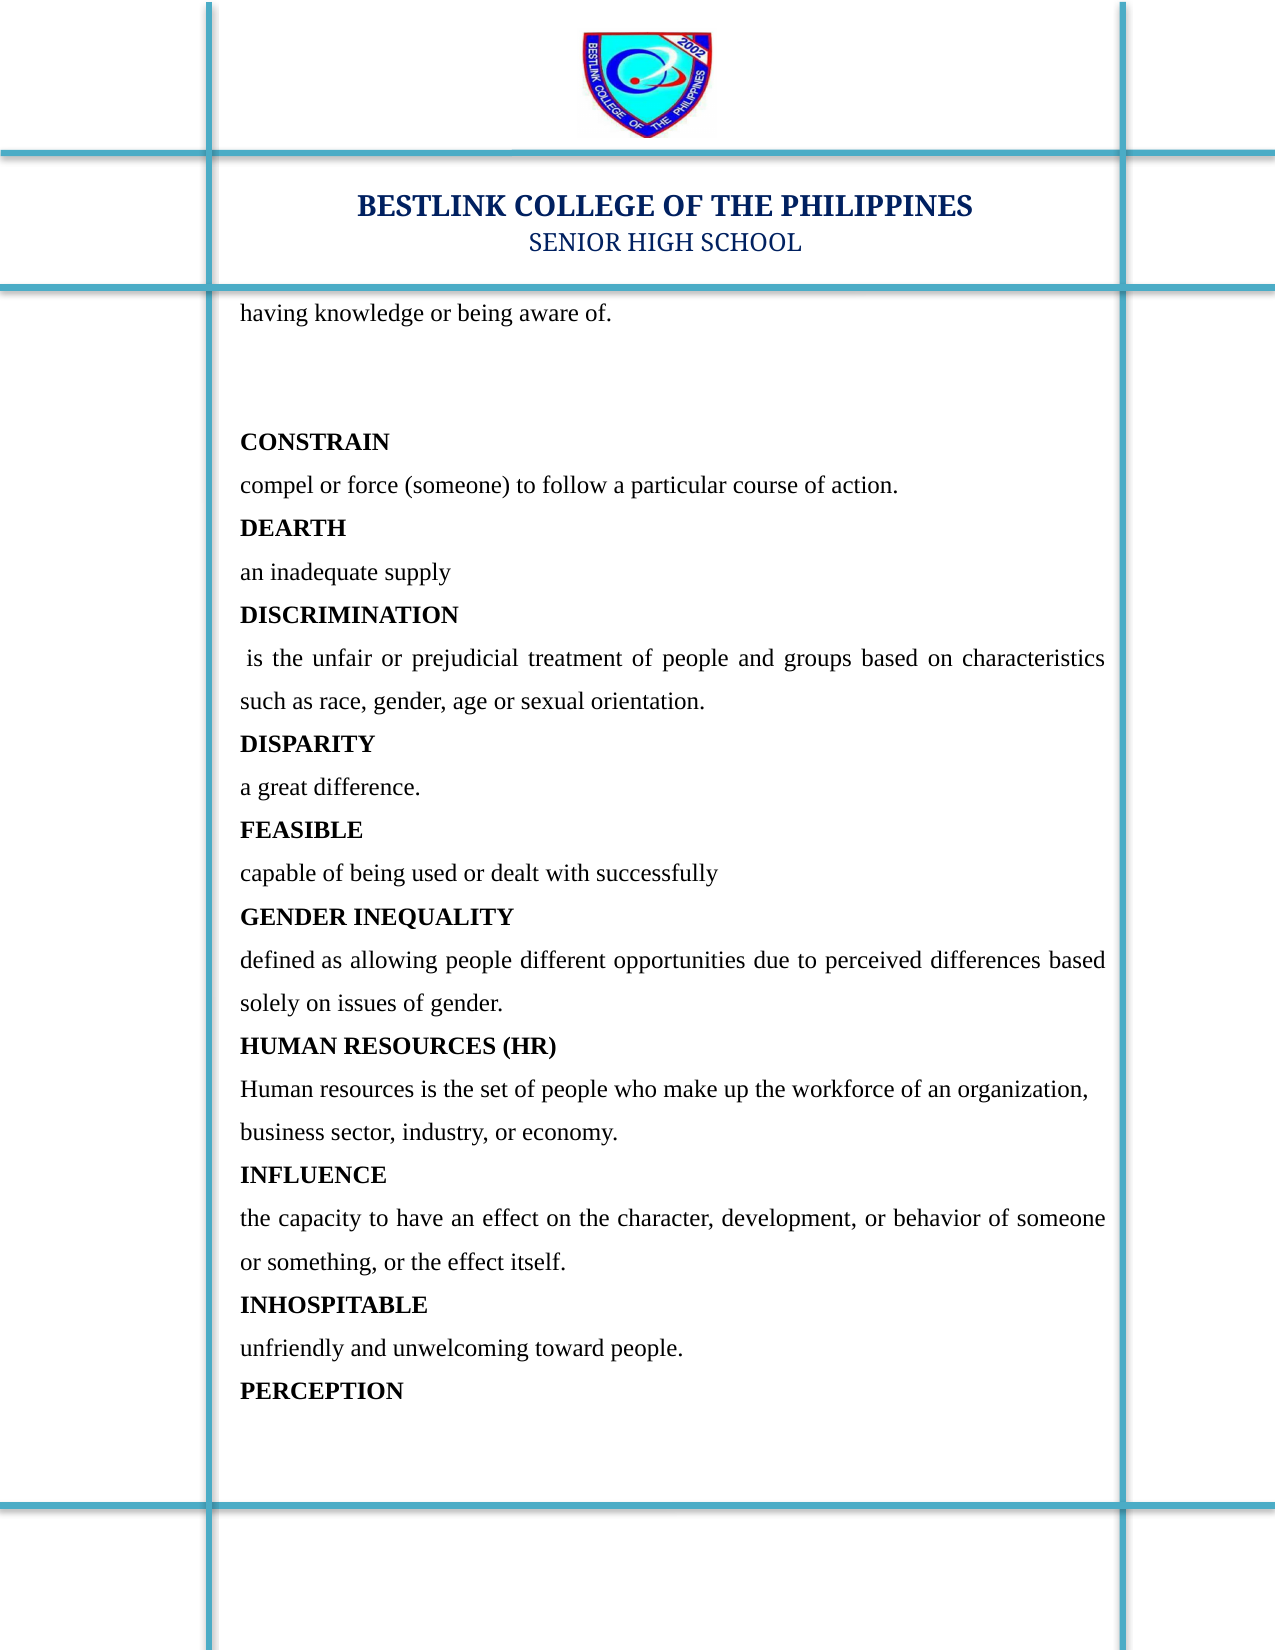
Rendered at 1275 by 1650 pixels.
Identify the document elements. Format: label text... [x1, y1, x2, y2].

text DISCRIMINATION [240, 600, 1106, 628]
text INHOSPITABLE [240, 1290, 1106, 1318]
text the capacity to have an effect on the character, development, or behavior of someone or something, or the effect itself. [240, 1203, 1106, 1275]
text having knowledge or being aware of. [240, 298, 1106, 327]
text DISPARITY [240, 729, 1106, 758]
text INFLUENCE [240, 1160, 1106, 1189]
text GENDER INEQUALITY [240, 902, 1106, 930]
text CONSTRAIN [240, 427, 1106, 456]
text unfriendly and unwelcoming toward people. [240, 1333, 1106, 1362]
text DEARTH [240, 513, 1106, 542]
picture [576, 28, 717, 138]
text defined as allowing people different opportunities due to perceived differences based solely on issues of gender. [240, 945, 1106, 1017]
text HUMAN RESOURCES (HR) Human resources is the set of people who make up the workforce of an organization, business sector, industry, or economy. [240, 1031, 1106, 1146]
text compel or force (someone) to follow a particular course of action. [240, 470, 1106, 499]
text PERCEPTION [240, 1376, 1106, 1405]
text capable of being used or dealt with successfully [240, 858, 1106, 887]
text FEASIBLE [240, 815, 1106, 844]
text a great difference. [240, 772, 1106, 801]
text an inadequate supply [240, 557, 1106, 585]
text is the unfair or prejudicial treatment of people and groups based on characteristics such as race, gender, age or sexual orientation. [240, 643, 1106, 715]
